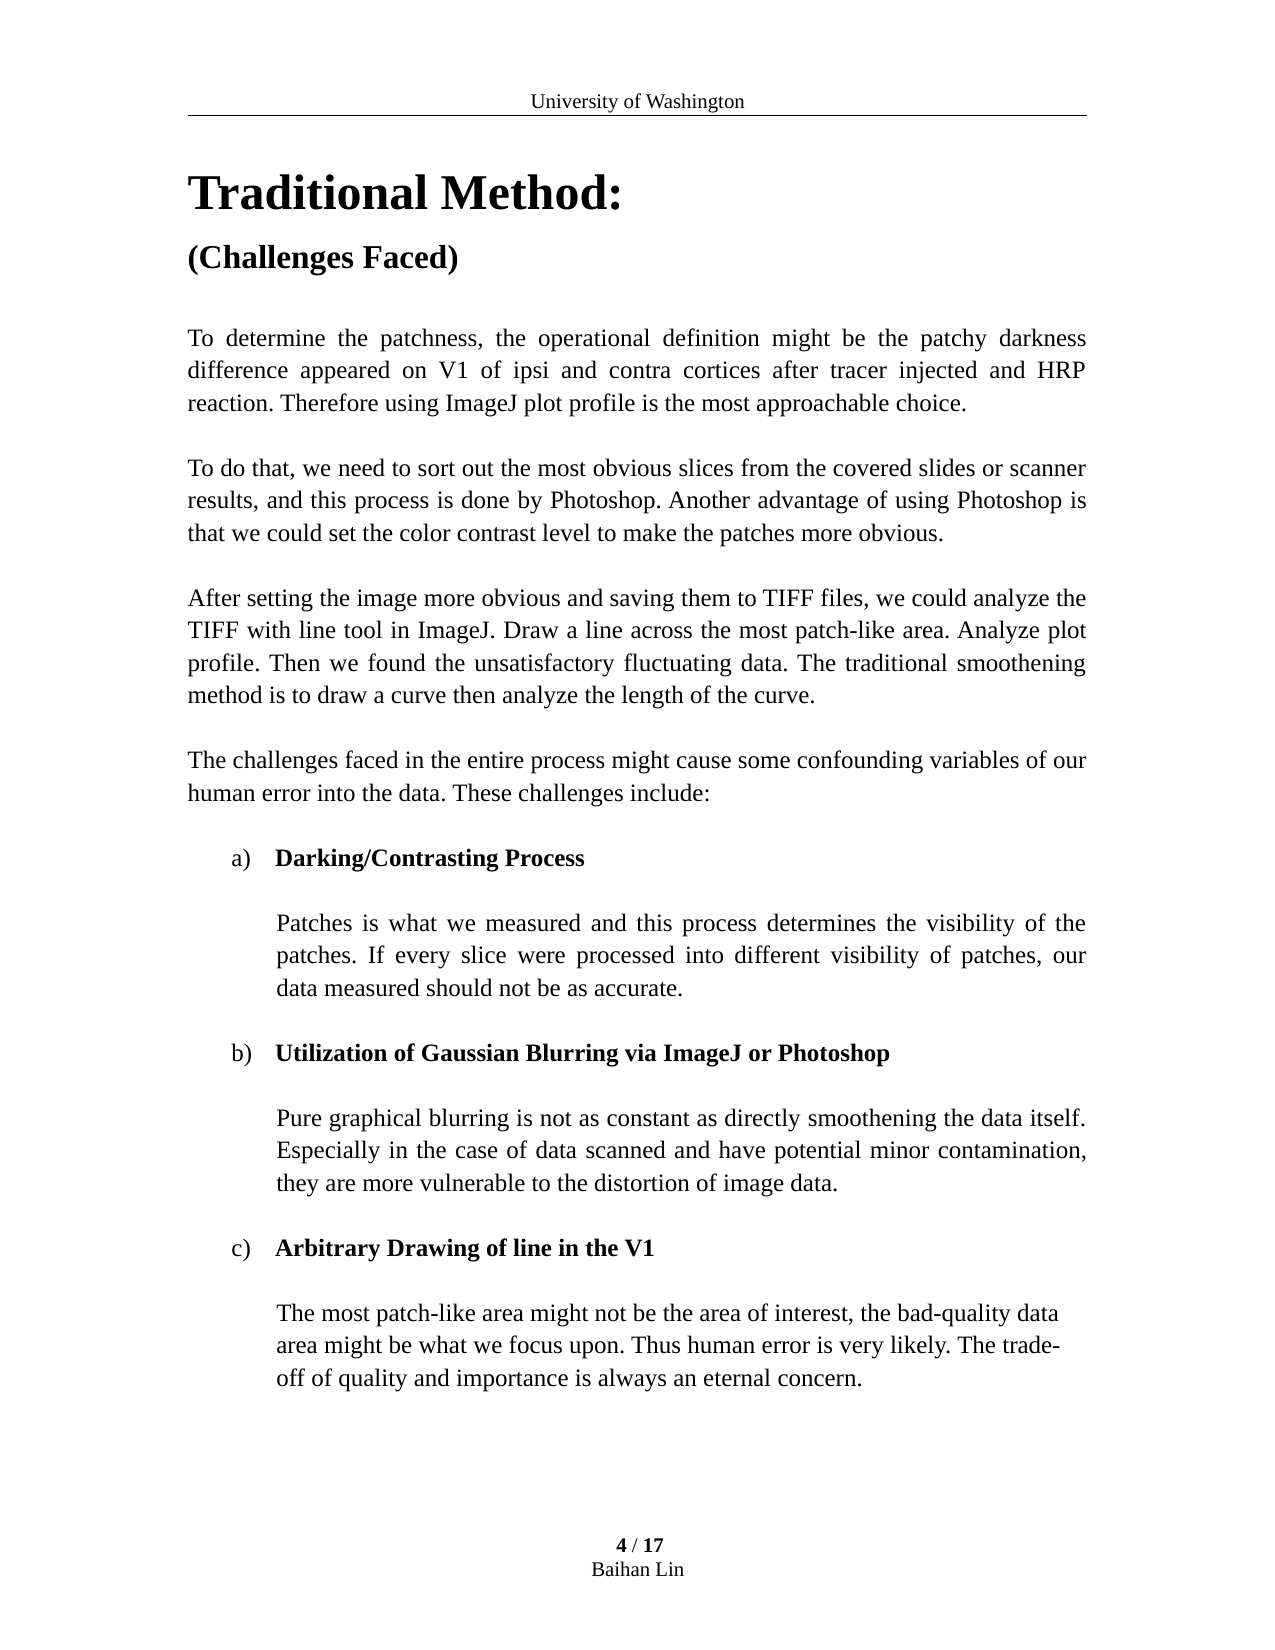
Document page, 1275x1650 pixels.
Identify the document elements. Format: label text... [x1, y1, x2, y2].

text The challenges faced in the entire process might cause some confounding variables of our human error into the data. These challenges include: [187, 744, 1087, 809]
text (Challenges Faced) [187, 224, 1087, 289]
text The most patch-like area might not be the area of interest, the bad-quality data area might be what we focus upon. Thus human error is very likely. The trade-off of quality and importance is always an eternal concern. [276, 1296, 1087, 1394]
text Traditional Method: [187, 159, 1087, 224]
list Utilization of Gaussian Blurring via ImageJ or Photoshop [231, 1036, 1087, 1069]
list Arbitrary Drawing of line in the V1 [231, 1231, 1087, 1264]
text Patches is what we measured and this process determines the visibility of the patches. If every slice were processed into different visibility of patches, our data measured should not be as accurate. [276, 906, 1087, 1004]
text Pure graphical blurring is not as constant as directly smoothening the data itself. Especially in the case of data scanned and have potential minor contamination, they are more vulnerable to the distortion of image data. [276, 1101, 1087, 1199]
text To determine the patchness, the operational definition might be the patchy darkness difference appeared on V1 of ipsi and contra cortices after tracer injected and HRP reaction. Therefore using ImageJ plot profile is the most approachable choice. [187, 321, 1087, 419]
text To do that, we need to sort out the most obvious slices from the covered slides or scanner results, and this process is done by Photoshop. Another advantage of using Photoshop is that we could set the color contrast level to make the patches more obvious. [187, 451, 1087, 549]
text After setting the image more obvious and saving them to TIFF files, we could analyze the TIFF with line tool in ImageJ. Draw a line across the most patch-like area. Analyze plot profile. Then we found the unsatisfactory fluctuating data. The traditional smoothening method is to draw a curve then analyze the length of the curve. [187, 581, 1087, 711]
list Darking/Contrasting Process [231, 841, 1087, 874]
